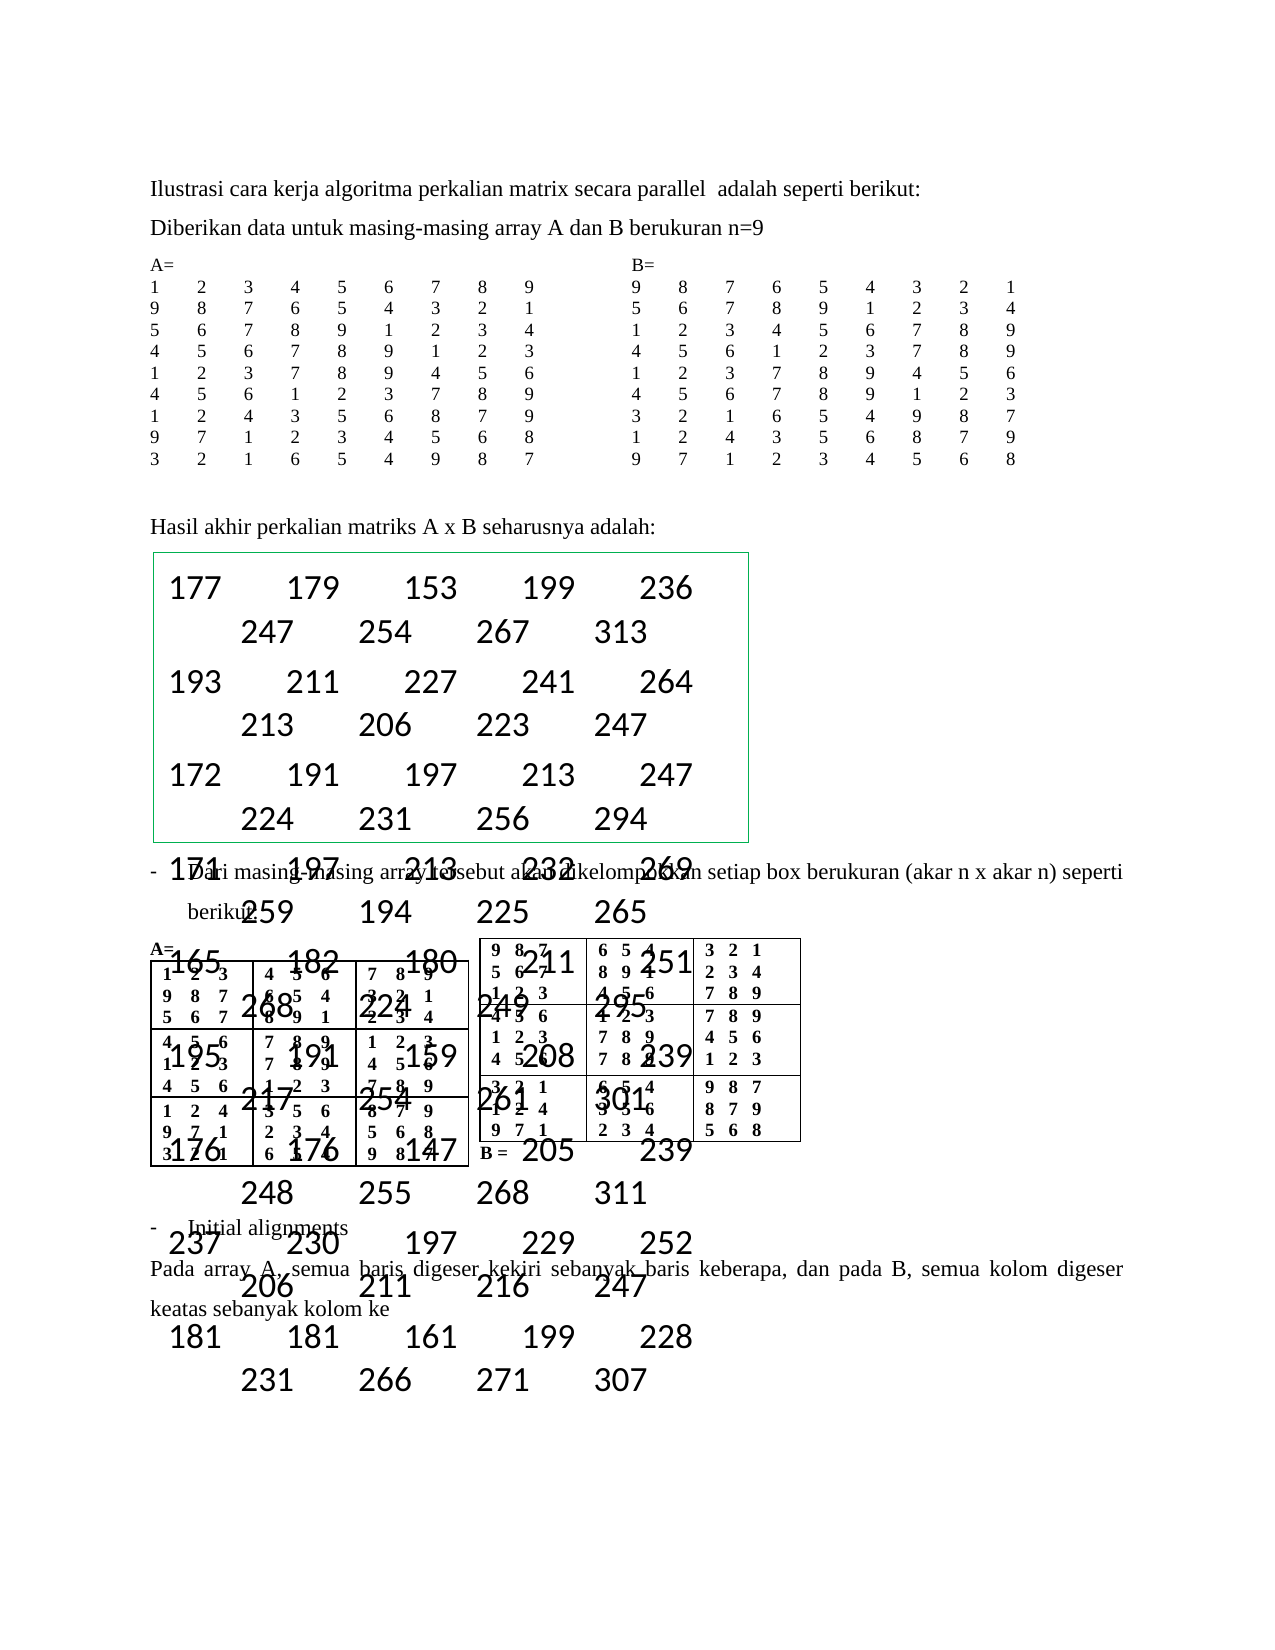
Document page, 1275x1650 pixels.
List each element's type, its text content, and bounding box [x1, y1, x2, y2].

text Pada array A, semua baris digeser kekiri sebanyak baris keberapa, dan pada B, semua kolom digeser keatas sebanyak kolom ke [150, 1255, 1125, 1321]
table_header A= [139, 938, 469, 1213]
text Hasil akhir perkalian matriks A x B seharusnya adalah: [150, 513, 1125, 539]
text Diberikan data untuk masing-masing array A dan B berukuran n=9 [150, 214, 1125, 241]
table_header A= 1 2 3 4 5 6 7 8 9 9 8 7 6 5 4 3 2 1 5 6 7 8 9 1 2 3 4 4 5 6 7 8 9 1 2 3 1 2 3 7 8 9 4 5 6 4 5 6 1 2 3 7 8 9 1 2 4 3 5 6 8 7 9 9 7 1 2 3 4 5 6 8 3 2 1 6 5 4 9 8 7 [139, 254, 620, 469]
text Ilustrasi cara kerja algoritma perkalian matrix secara parallel adalah seperti berikut: [150, 175, 1125, 201]
list Initial alignments [150, 1213, 1125, 1241]
table_header B = [469, 938, 825, 1213]
list Dari masing-masing array tersebut akan dikelompokkan setiap box berukuran (akar n x akar n) seperti berikut: [150, 857, 1125, 925]
table_header B= 9 8 7 6 5 4 3 2 1 5 6 7 8 9 1 2 3 4 1 2 3 4 5 6 7 8 9 4 5 6 1 2 3 7 8 9 1 2 3 7 8 9 4 5 6 4 5 6 7 8 9 1 2 3 3 2 1 6 5 4 9 8 7 1 2 4 3 5 6 8 7 9 9 7 1 2 3 4 5 6 8 [620, 254, 1101, 469]
